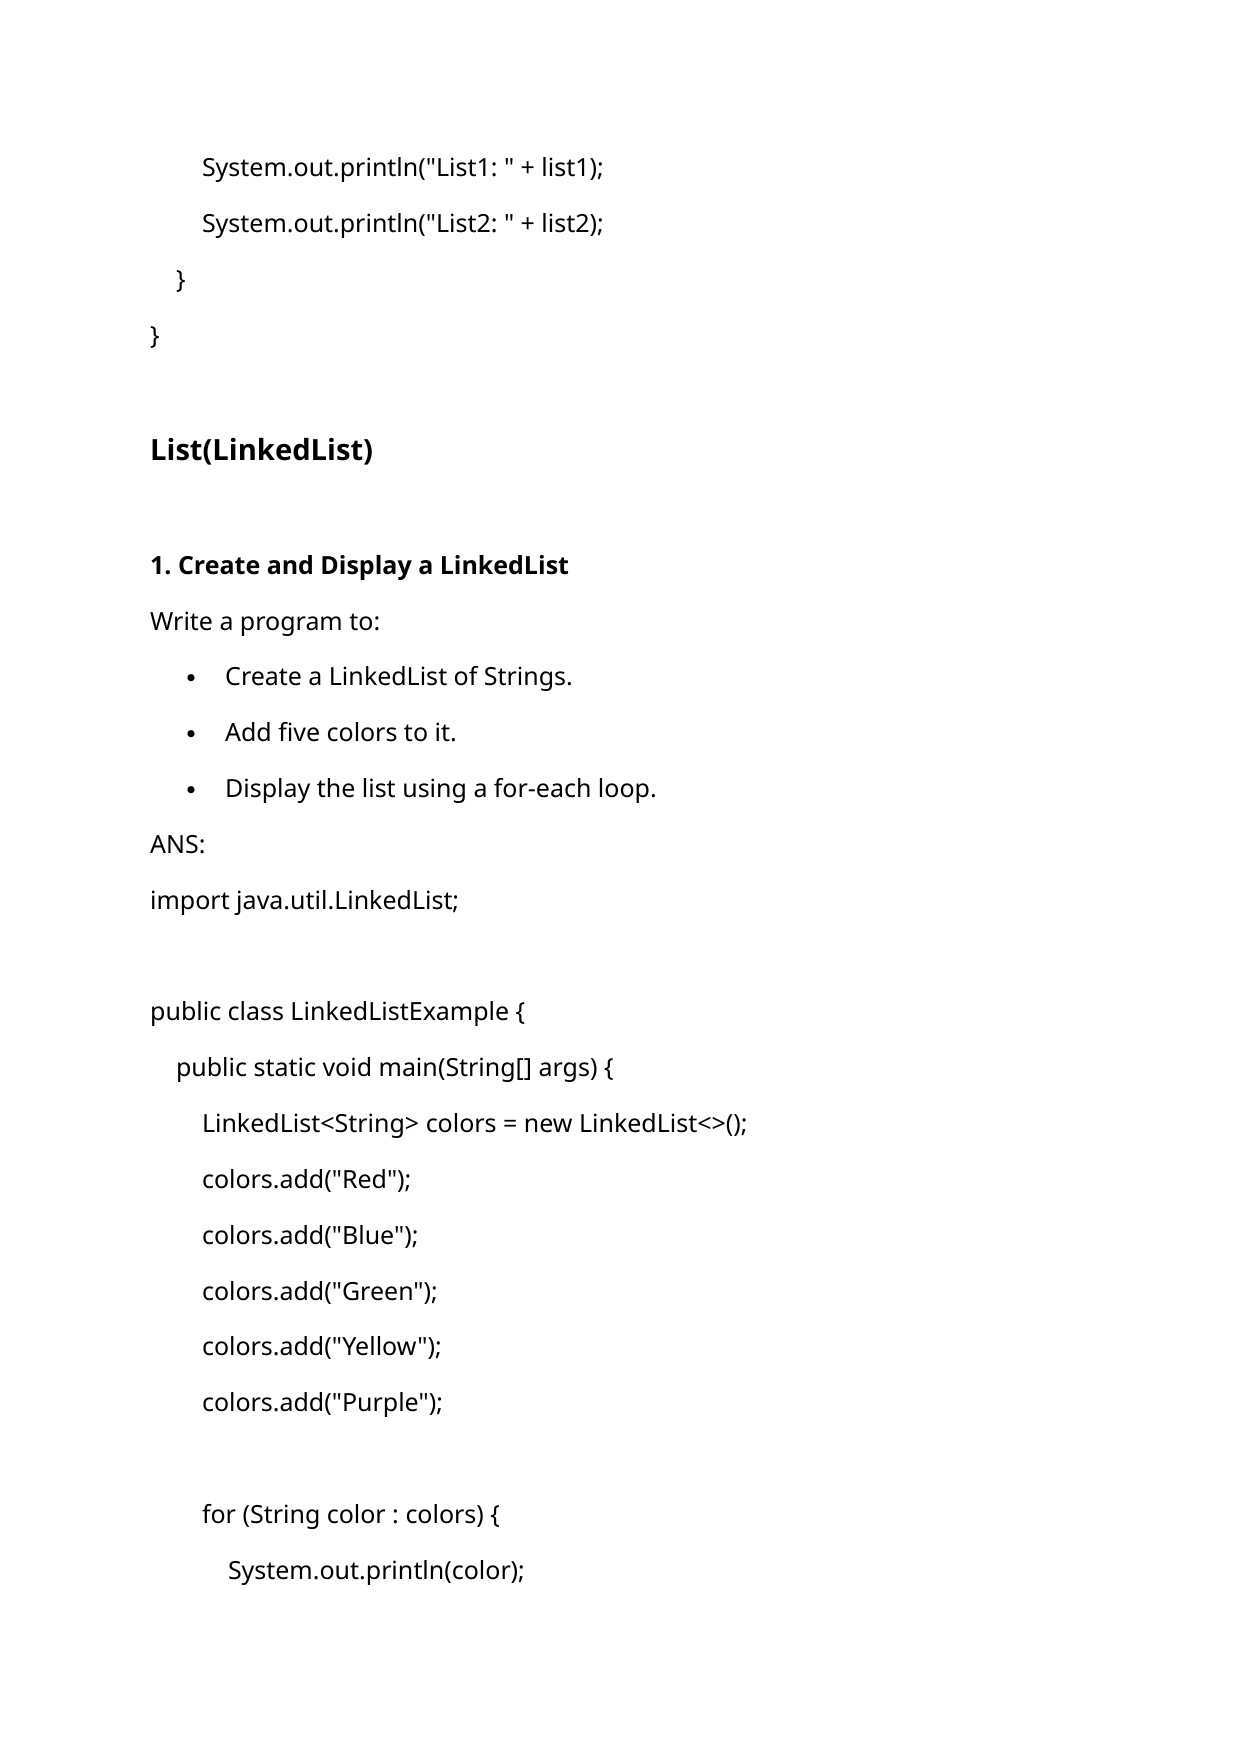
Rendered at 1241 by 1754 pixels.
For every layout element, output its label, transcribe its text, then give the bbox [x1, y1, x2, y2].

text 1. Create and Display a LinkedList [150, 547, 1090, 581]
text colors.add("Red"); [150, 1161, 1090, 1196]
list Add five colors to it. [187, 715, 1090, 749]
text colors.add("Blue"); [150, 1217, 1090, 1251]
text } [150, 317, 1090, 352]
text System.out.println("List1: " + list1); [150, 150, 1090, 184]
text public static void main(String[] args) { [150, 1050, 1090, 1084]
text ANS: [150, 826, 1090, 861]
text colors.add("Yellow"); [150, 1329, 1090, 1363]
text for (String color : colors) { [150, 1496, 1090, 1531]
text List(LinkedList) [150, 429, 1090, 469]
text import java.util.LinkedList; [150, 882, 1090, 916]
text System.out.println(color); [150, 1552, 1090, 1586]
text colors.add("Purple"); [150, 1385, 1090, 1419]
text System.out.println("List2: " + list2); [150, 206, 1090, 240]
list Display the list using a for-each loop. [187, 771, 1090, 805]
text Write a program to: [150, 603, 1090, 637]
text colors.add("Green"); [150, 1273, 1090, 1307]
text LinkedList<String> colors = new LinkedList<>(); [150, 1106, 1090, 1140]
text public class LinkedListExample { [150, 994, 1090, 1028]
list Create a LinkedList of Strings. [187, 659, 1090, 693]
text } [150, 262, 1090, 296]
